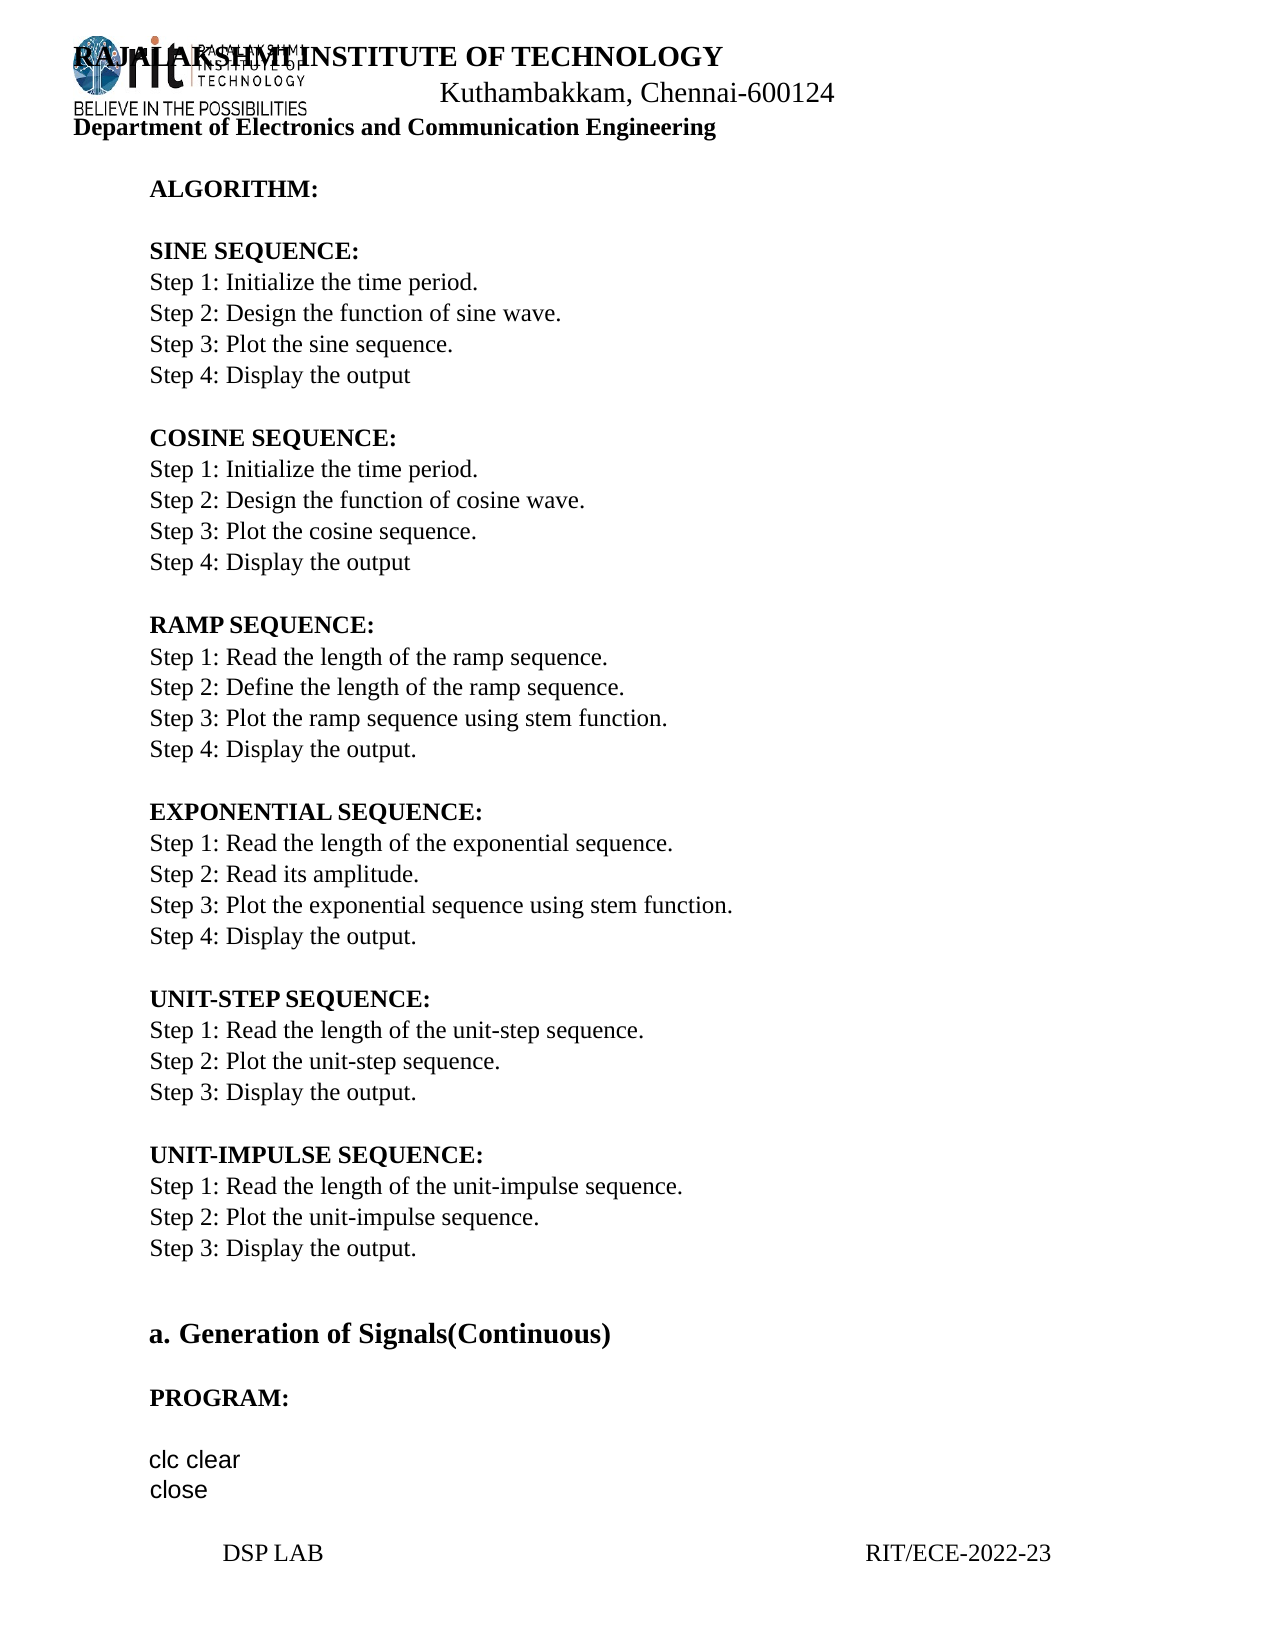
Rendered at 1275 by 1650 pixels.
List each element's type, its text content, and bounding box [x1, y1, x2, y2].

text Step 3: Plot the sine sequence. [149, 329, 1201, 358]
text Step 2: Define the length of the ramp sequence. [149, 672, 1201, 701]
text EXPONENTIAL SEQUENCE: [149, 797, 1164, 826]
text Step 4: Display the output [149, 360, 1201, 389]
text Step 1: Read the length of the ramp sequence. [149, 642, 1201, 670]
text Step 4: Display the output [149, 547, 1201, 576]
text Step 2: Design the function of cosine wave. [149, 485, 1201, 514]
text SINE SEQUENCE: [149, 236, 1164, 265]
text Step 4: Display the output. [149, 921, 1201, 950]
text Step 2: Plot the unit-step sequence. [149, 1046, 1201, 1075]
subtitle a. Generation of Signals(Continuous) [148, 1316, 1201, 1349]
text COSINE SEQUENCE: [149, 423, 1164, 452]
picture [80, 48, 87, 56]
text UNIT-STEP SEQUENCE: [149, 984, 1164, 1013]
text clc clear close [148, 1445, 242, 1504]
text Step 4: Display the output. [149, 734, 1201, 763]
text Step 3: Plot the cosine sequence. [149, 516, 1201, 545]
picture [73, 36, 307, 116]
text ALGORITHM: [149, 174, 1164, 202]
text Step 1: Read the length of the unit-impulse sequence. [149, 1171, 1201, 1200]
text Step 3: Plot the ramp sequence using stem function. [149, 703, 1201, 732]
text RAMP SEQUENCE: [149, 610, 1164, 639]
text Step 3: Display the output. [149, 1077, 1201, 1106]
text Step 3: Plot the exponential sequence using stem function. [149, 890, 1201, 919]
text PROGRAM: [149, 1383, 1164, 1412]
text Step 1: Initialize the time period. [149, 454, 1201, 483]
picture [100, 51, 106, 58]
text Step 3: Display the output. [149, 1233, 1201, 1262]
text Step 1: Initialize the time period. [149, 267, 1201, 296]
text UNIT-IMPULSE SEQUENCE: [149, 1140, 1164, 1169]
text Step 1: Read the length of the exponential sequence. [149, 828, 1201, 857]
text Step 1: Read the length of the unit-step sequence. [149, 1015, 1201, 1044]
text Step 2: Read its amplitude. [149, 859, 1201, 888]
text Step 2: Design the function of sine wave. [149, 298, 1201, 327]
text Step 2: Plot the unit-impulse sequence. [149, 1202, 1201, 1231]
